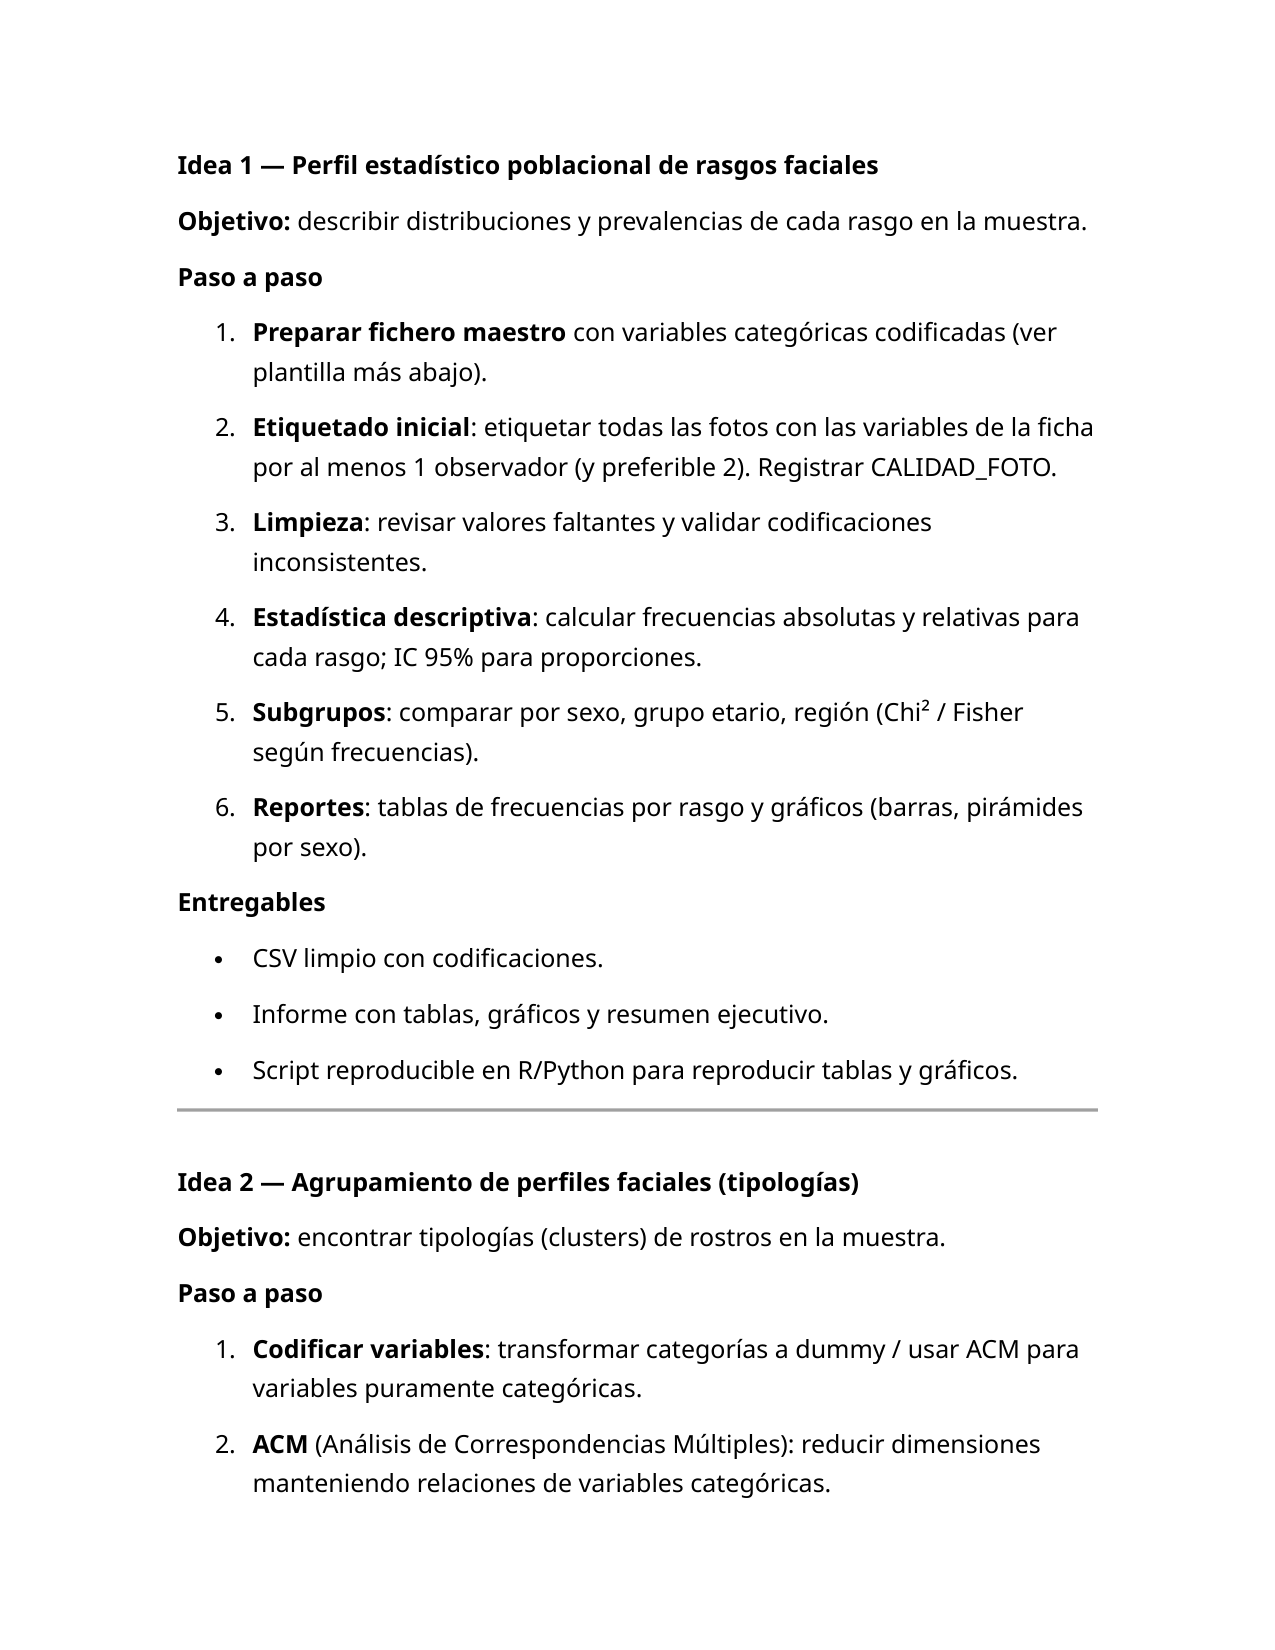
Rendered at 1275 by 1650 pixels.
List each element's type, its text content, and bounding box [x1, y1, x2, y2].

text Objetivo: describir distribuciones y prevalencias de cada rasgo en la muestra. [177, 203, 1098, 237]
list Limpieza: revisar valores faltantes y validar codificaciones inconsistentes. [215, 505, 1098, 578]
text Paso a paso [177, 259, 1098, 293]
text Entregables [177, 885, 1098, 919]
list Codificar variables: transformar categorías a dummy / usar ACM para variables puramente categóricas. [215, 1332, 1098, 1405]
list Script reproducible en R/Python para reproducir tablas y gráficos. [215, 1053, 1098, 1087]
text Objetivo: encontrar tipologías (clusters) de rostros en la muestra. [177, 1220, 1098, 1254]
text Idea 1 — Perfil estadístico poblacional de rasgos faciales [177, 148, 1098, 182]
list CSV limpio con codificaciones. [215, 941, 1098, 975]
text Idea 2 — Agrupamiento de perfiles faciales (tipologías) [177, 1164, 1098, 1198]
list Preparar fichero maestro con variables categóricas codificadas (ver plantilla más abajo). [215, 315, 1098, 388]
list Estadística descriptiva: calcular frecuencias absolutas y relativas para cada rasgo; IC 95% para proporciones. [215, 600, 1098, 673]
list Informe con tablas, gráficos y resumen ejecutivo. [215, 997, 1098, 1031]
list Subgrupos: comparar por sexo, grupo etario, región (Chi² / Fisher según frecuencias). [215, 695, 1098, 768]
list ACM (Análisis de Correspondencias Múltiples): reducir dimensiones manteniendo relaciones de variables categóricas. [215, 1427, 1098, 1500]
list Etiquetado inicial: etiquetar todas las fotos con las variables de la ficha por al menos 1 observador (y preferible 2). Registrar CALIDAD_FOTO. [215, 410, 1098, 483]
list Reportes: tablas de frecuencias por rasgo y gráficos (barras, pirámides por sexo). [215, 790, 1098, 863]
text Paso a paso [177, 1276, 1098, 1310]
